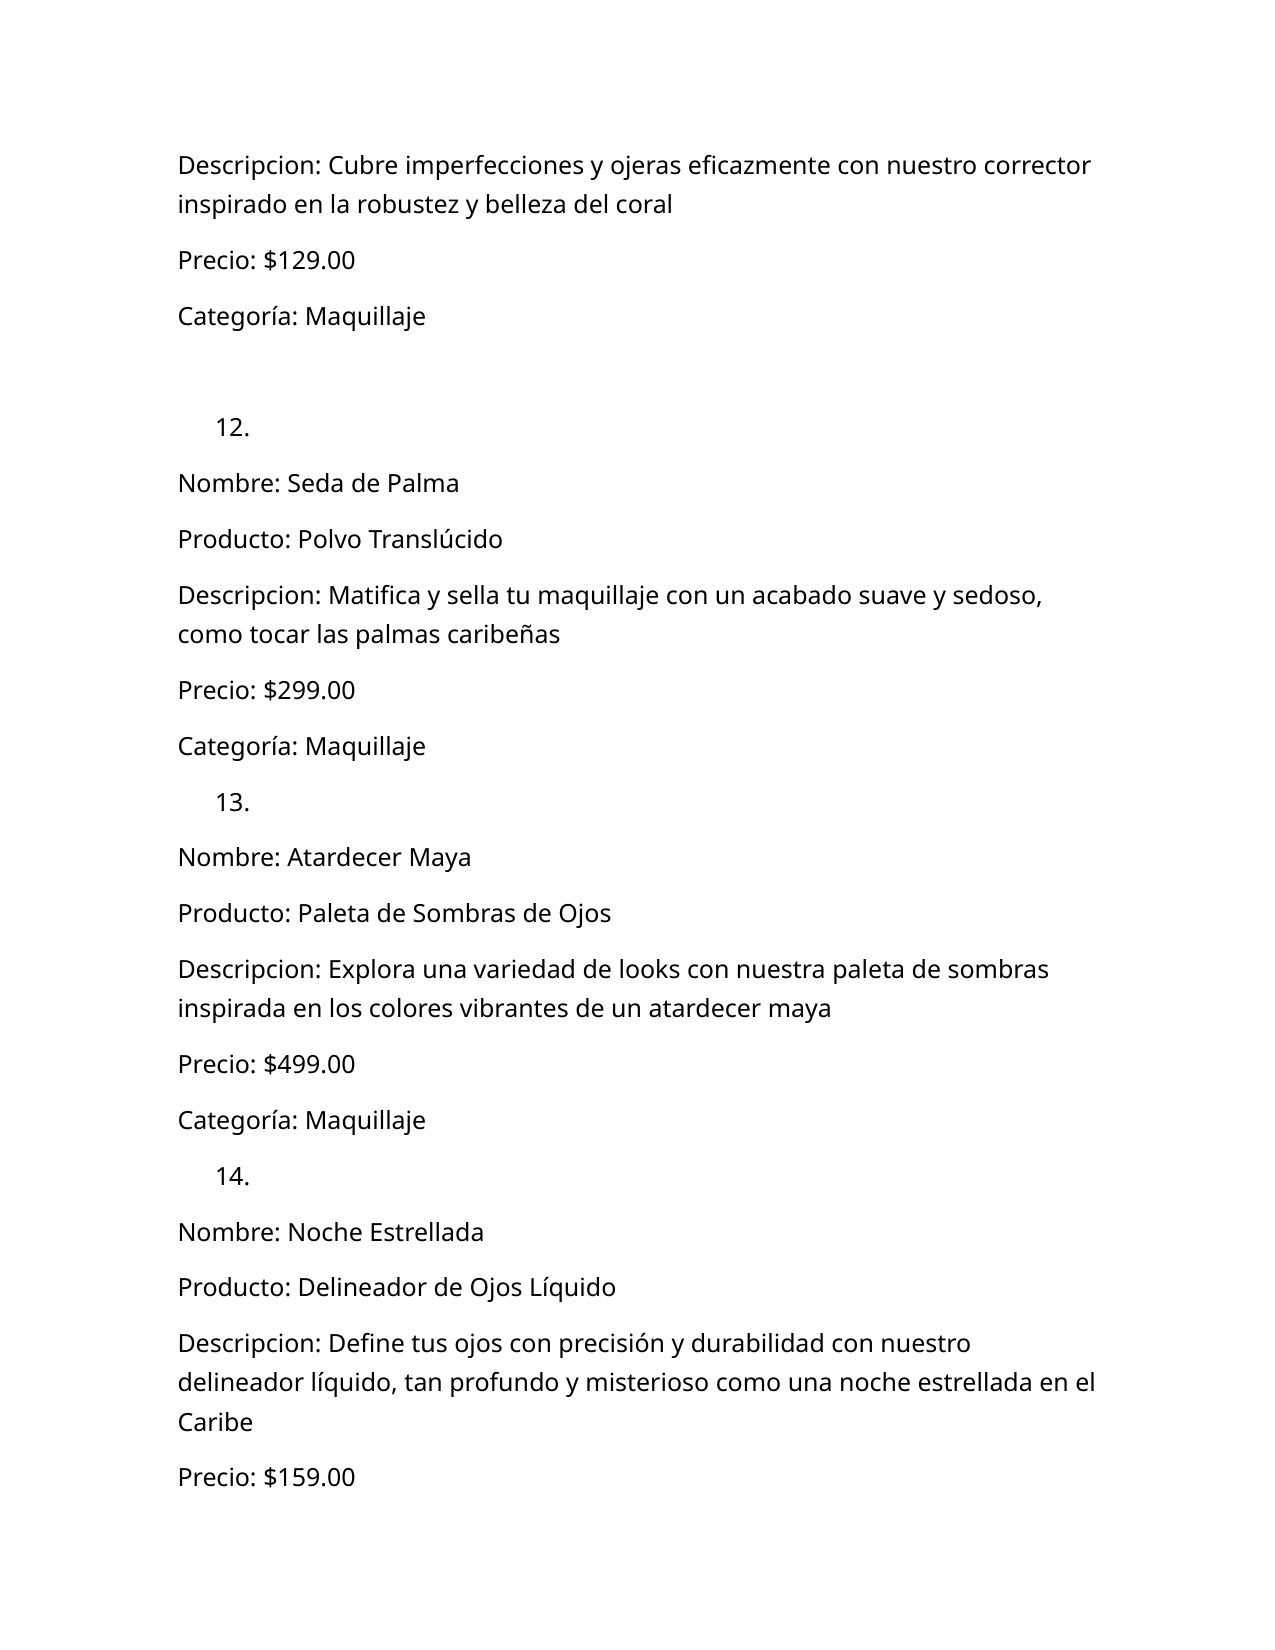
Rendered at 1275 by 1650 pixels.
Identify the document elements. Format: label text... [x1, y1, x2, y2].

text Nombre: Atardecer Maya [177, 840, 1098, 874]
text Categoría: Maquillaje [177, 1103, 1098, 1137]
text Descripcion: Cubre imperfecciones y ojeras eficazmente con nuestro corrector inspirado en la robustez y belleza del coral [177, 148, 1098, 221]
text Producto: Polvo Translúcido [177, 522, 1098, 556]
text Descripcion: Define tus ojos con precisión y durabilidad con nuestro delineador líquido, tan profundo y misterioso como una noche estrellada en el Caribe [177, 1326, 1098, 1438]
text Nombre: Noche Estrellada [177, 1214, 1098, 1248]
text Precio: $129.00 [177, 243, 1098, 277]
text Nombre: Seda de Palma [177, 466, 1098, 500]
text Precio: $499.00 [177, 1047, 1098, 1081]
text Precio: $299.00 [177, 673, 1098, 707]
text Descripcion: Explora una variedad de looks con nuestra paleta de sombras inspirada en los colores vibrantes de un atardecer maya [177, 952, 1098, 1025]
text Descripcion: Matifica y sella tu maquillaje con un acabado suave y sedoso, como tocar las palmas caribeñas [177, 578, 1098, 651]
text Categoría: Maquillaje [177, 728, 1098, 762]
text Precio: $159.00 [177, 1460, 1098, 1494]
text Producto: Delineador de Ojos Líquido [177, 1270, 1098, 1304]
text Categoría: Maquillaje [177, 298, 1098, 332]
text Producto: Paleta de Sombras de Ojos [177, 896, 1098, 930]
